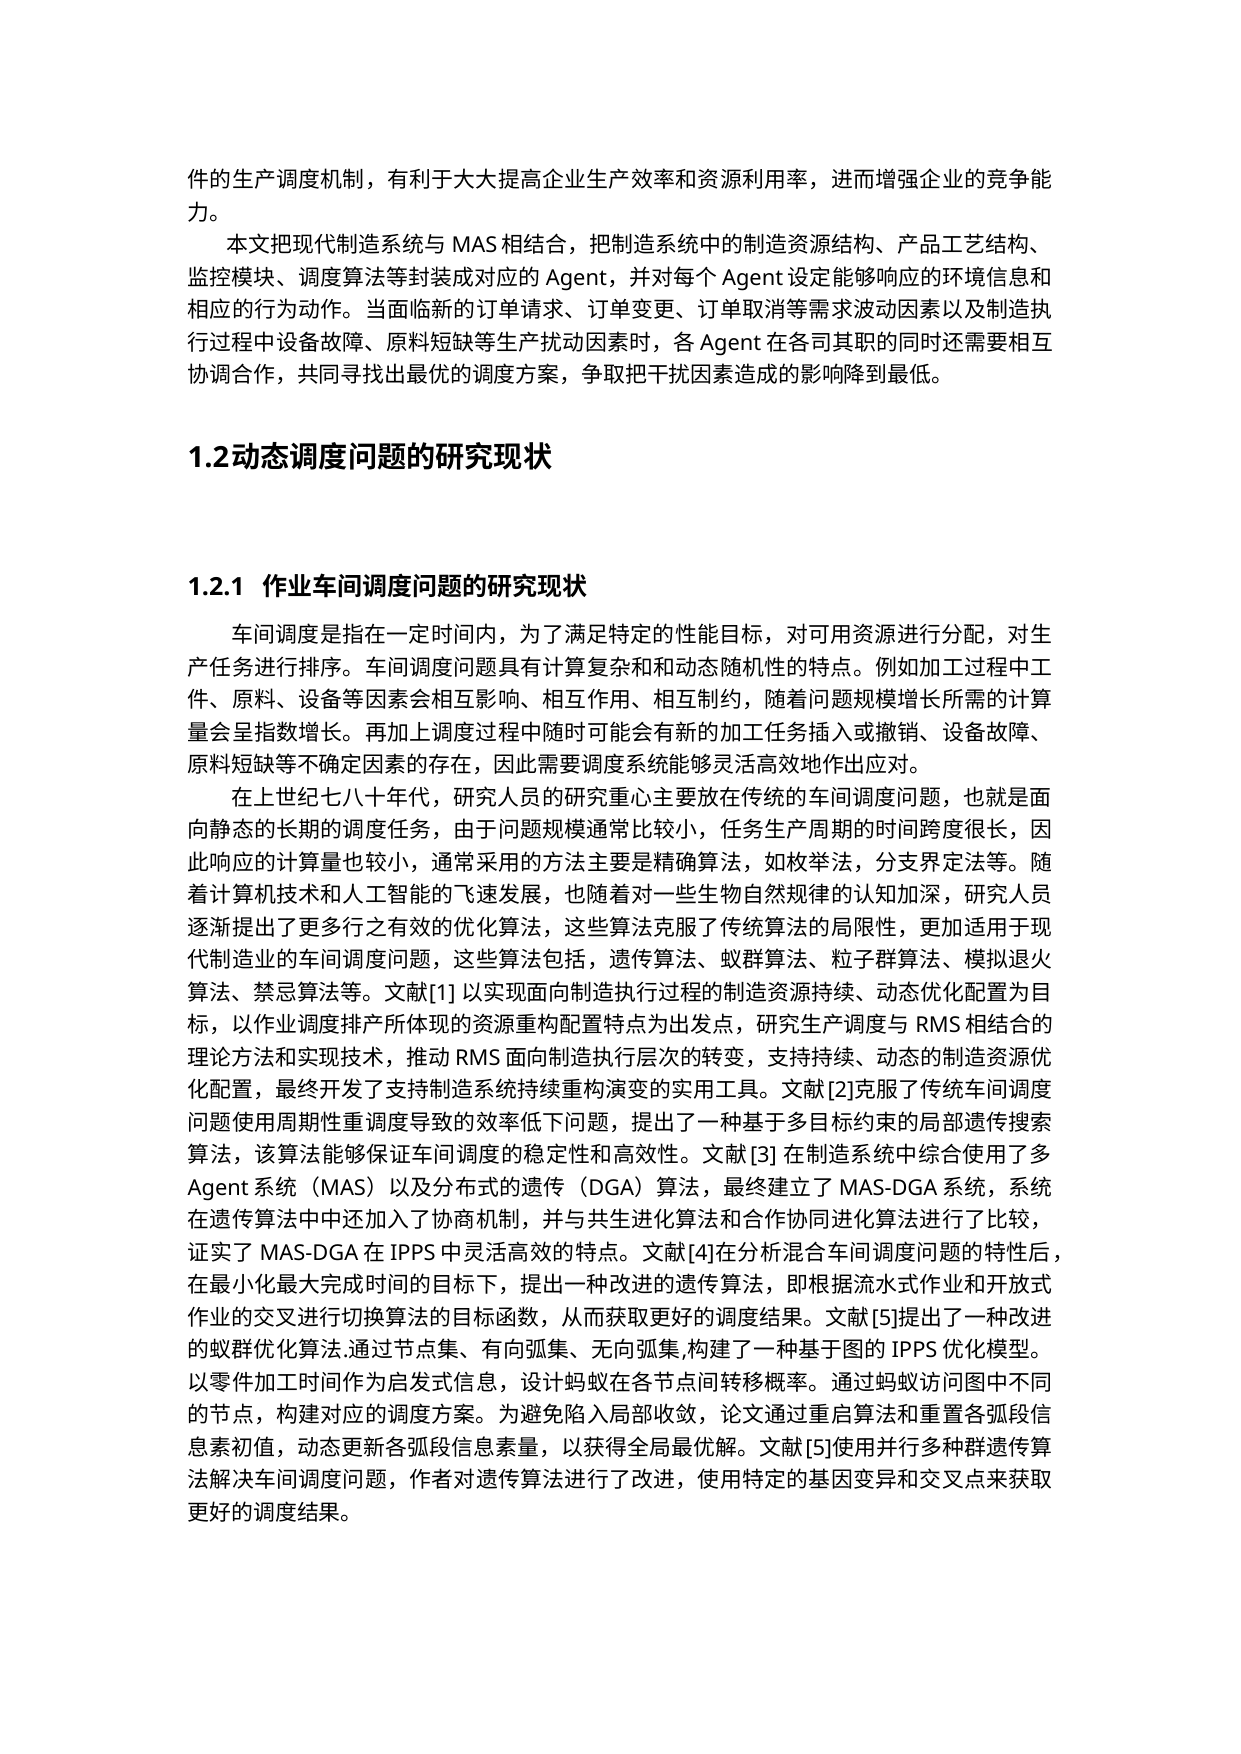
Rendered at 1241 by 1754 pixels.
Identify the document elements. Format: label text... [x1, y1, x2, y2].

list 作业车间调度问题的研究现状 [187, 552, 1053, 617]
text 车间调度是指在一定时间内，为了满足特定的性能目标，对可用资源进行分配，对生产任务进行排序。车间调度问题具有计算复杂和和动态随机性的特点。例如加工过程中工件、原料、设备等因素会相互影响、相互作用、相互制约，随着问题规模增长所需的计算量会呈指数增长。再加上调度过程中随时可能会有新的加工任务插入或撤销、设备故障、原料短缺等不确定因素的存在，因此需要调度系统能够灵活高效地作出应对。 [187, 617, 1053, 779]
text 本文把现代制造系统与MAS相结合，把制造系统中的制造资源结构、产品工艺结构、监控模块、调度算法等封装成对应的Agent，并对每个Agent设定能够响应的环境信息和相应的行为动作。当面临新的订单请求、订单变更、订单取消等需求波动因素以及制造执行过程中设备故障、原料短缺等生产扰动因素时，各Agent在各司其职的同时还需要相互协调合作，共同寻找出最优的调度方案，争取把干扰因素造成的影响降到最低。 [187, 227, 1053, 389]
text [187, 162, 1053, 227]
list 动态调度问题的研究现状 [187, 422, 1053, 487]
text 在上世纪七八十年代，研究人员的研究重心主要放在传统的车间调度问题，也就是面向静态的长期的调度任务，由于问题规模通常比较小，任务生产周期的时间跨度很长，因此响应的计算量也较小，通常采用的方法主要是精确算法，如枚举法，分支界定法等。随着计算机技术和人工智能的飞速发展，也随着对一些生物自然规律的认知加深，研究人员逐渐提出了更多行之有效的优化算法，这些算法克服了传统算法的局限性，更加适用于现代制造业的车间调度问题，这些算法包括，遗传算法、蚁群算法、粒子群算法、模拟退火算法、禁忌算法等。文献[1] 以实现面向制造执行过程的制造资源持续、动态优化配置为目标，以作业调度排产所体现的资源重构配置特点为出发点，研究生产调度与RMS相结合的理论方法和实现技术，推动RMS面向制造执行层次的转变，支持持续、动态的制造资源优化配置，最终开发了支持制造系统持续重构演变的实用工具。文献[2]克服了传统车间调度问题使用周期性重调度导致的效率低下问题，提出了一种基于多目标约束的局部遗传搜索算法，该算法能够保证车间调度的稳定性和高效性。文献[3] 在制造系统中综合使用了多Agent系统（MAS）以及分布式的遗传（DGA）算法，最终建立了MAS-DGA系统，系统在遗传算法中中还加入了协商机制，并与共生进化算法和合作协同进化算法进行了比较，证实了MAS-DGA在IPPS中灵活高效的特点。文献[4]在分析混合车间调度问题的特性后，在最小化最大完成时间的目标下，提出一种改进的遗传算法，即根据流水式作业和开放式作业的交叉进行切换算法的目标函数，从而获取更好的调度结果。文献[5]提出了一种改进的蚁群优化算法.通过节点集、有向弧集、无向弧集,构建了一种基于图的IPPS优化模型。以零件加工时间作为启发式信息，设计蚂蚁在各节点间转移概率。通过蚂蚁访问图中不同的节点，构建对应的调度方案。为避免陷入局部收敛，论文通过重启算法和重置各弧段信息素初值，动态更新各弧段信息素量，以获得全局最优解。文献[5]使用并行多种群遗传算法解决车间调度问题，作者对遗传算法进行了改进，使用特定的基因变异和交叉点来获取更好的调度结果。 [187, 779, 1053, 1527]
